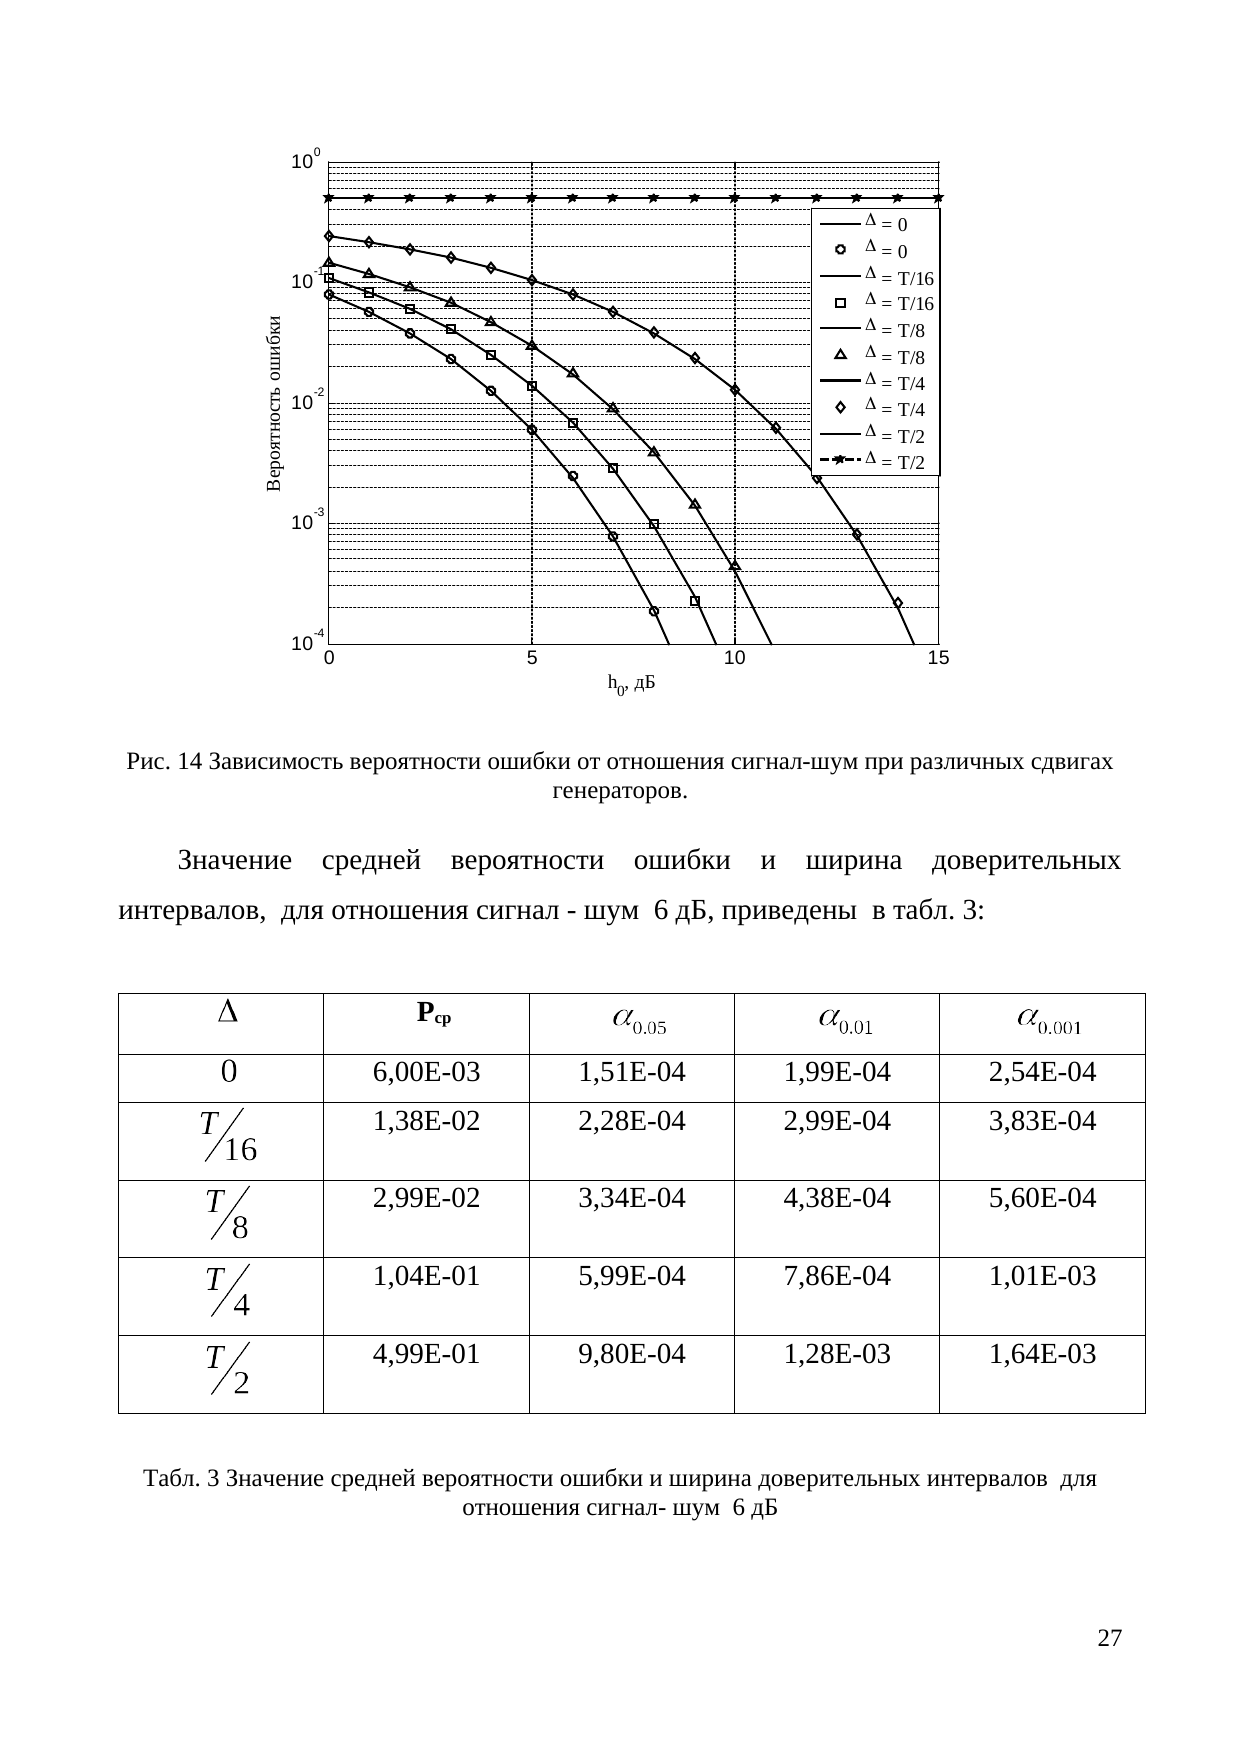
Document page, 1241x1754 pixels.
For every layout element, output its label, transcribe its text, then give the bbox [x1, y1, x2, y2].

table_cell 3,34E-04 [530, 1181, 734, 1257]
table_header Рср [324, 994, 529, 1053]
table_cell 7,86E-04 [735, 1258, 939, 1335]
table_cell 9,80E-04 [530, 1336, 734, 1413]
table_cell 2,99E-04 [735, 1103, 939, 1179]
table_header [119, 994, 323, 1053]
text Рис. 14 Зависимость вероятности ошибки от отношения сигнал-шум при различных сдвигах генераторов. [118, 746, 1122, 803]
table_cell 1,01E-03 [940, 1258, 1145, 1335]
table_cell [119, 1103, 323, 1179]
table_cell [119, 1055, 323, 1102]
table_cell 5,60E-04 [940, 1181, 1145, 1257]
table_cell 1,04E-01 [324, 1258, 529, 1335]
table_cell 6,00E-03 [324, 1055, 529, 1102]
table_cell 5,99E-04 [530, 1258, 734, 1335]
text Табл. 3 Значение средней вероятности ошибки и ширина доверительных интервалов для отношения сигнал- шум 6 дБ [118, 1463, 1122, 1521]
table_cell [119, 1258, 323, 1335]
table_cell 1,28E-03 [735, 1336, 939, 1413]
table_cell [119, 1336, 323, 1413]
table_header [735, 994, 939, 1053]
table_cell 2,99E-02 [324, 1181, 529, 1257]
text Значение средней вероятности ошибки и ширина доверительных интервалов, для отношения сигнал - шум 6 дБ, приведены в табл. 3: [118, 842, 1122, 926]
table_cell 2,28E-04 [530, 1103, 734, 1179]
table_cell 1,51E-04 [530, 1055, 734, 1102]
table_cell 3,83E-04 [940, 1103, 1145, 1179]
table_cell 2,54E-04 [940, 1055, 1145, 1102]
table_header [530, 994, 734, 1053]
table_cell 1,64E-03 [940, 1336, 1145, 1413]
table_cell 1,99E-04 [735, 1055, 939, 1102]
table_cell 4,99E-01 [324, 1336, 529, 1413]
table_cell 1,38E-02 [324, 1103, 529, 1179]
table_header [940, 994, 1145, 1053]
table_cell 4,38E-04 [735, 1181, 939, 1257]
table_cell [119, 1181, 323, 1257]
